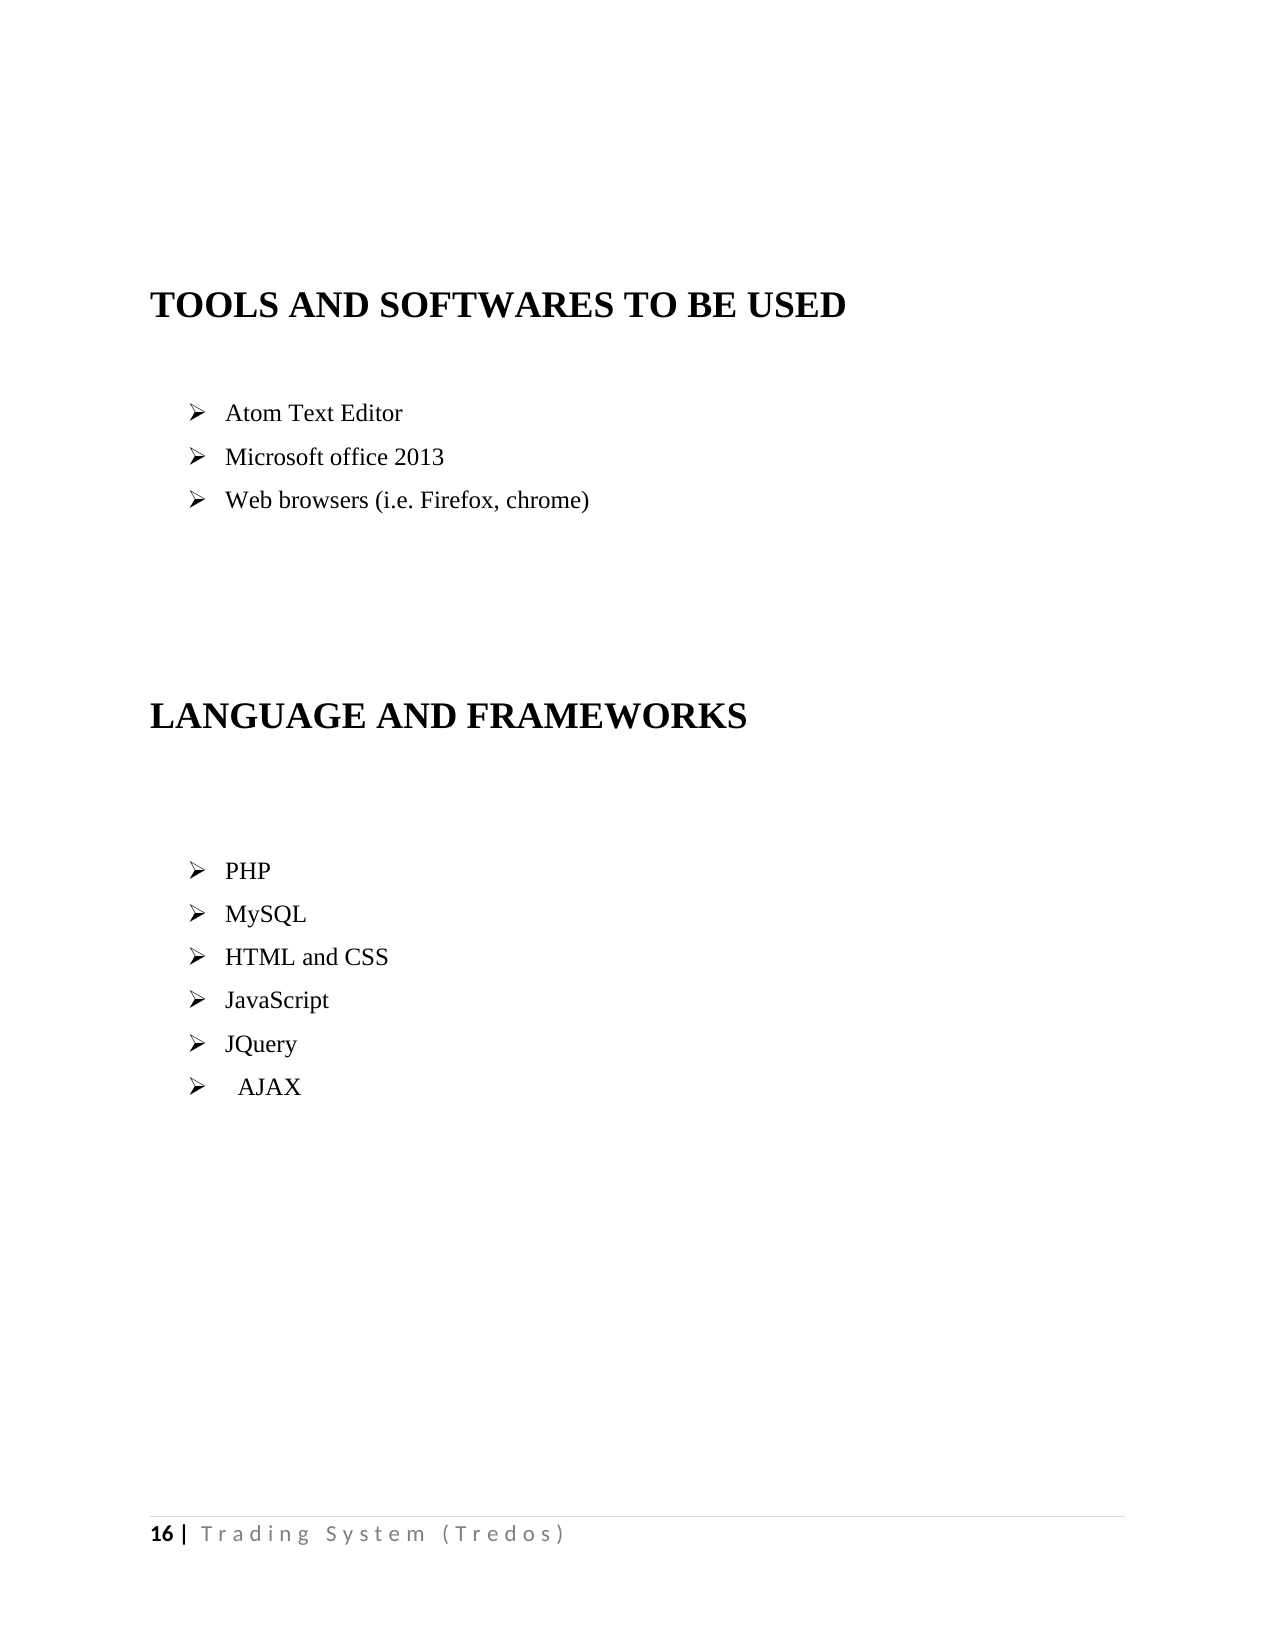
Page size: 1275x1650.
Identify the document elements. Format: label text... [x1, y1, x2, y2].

text TOOLS AND SOFTWARES TO BE USED [150, 282, 1125, 326]
list PHP [187, 856, 1125, 885]
list Atom Text Editor [187, 398, 1125, 427]
list Microsoft office 2013 [187, 442, 1125, 470]
list Web browsers (i.e. Firefox, chrome) [187, 485, 1125, 513]
list HTML and CSS [187, 942, 1125, 971]
list MySQL [187, 899, 1125, 928]
list AJAX [187, 1072, 1125, 1101]
list JQuery [187, 1029, 1125, 1057]
list JavaScript [187, 986, 1125, 1014]
text LANGUAGE AND FRAMEWORKS [150, 693, 1125, 737]
